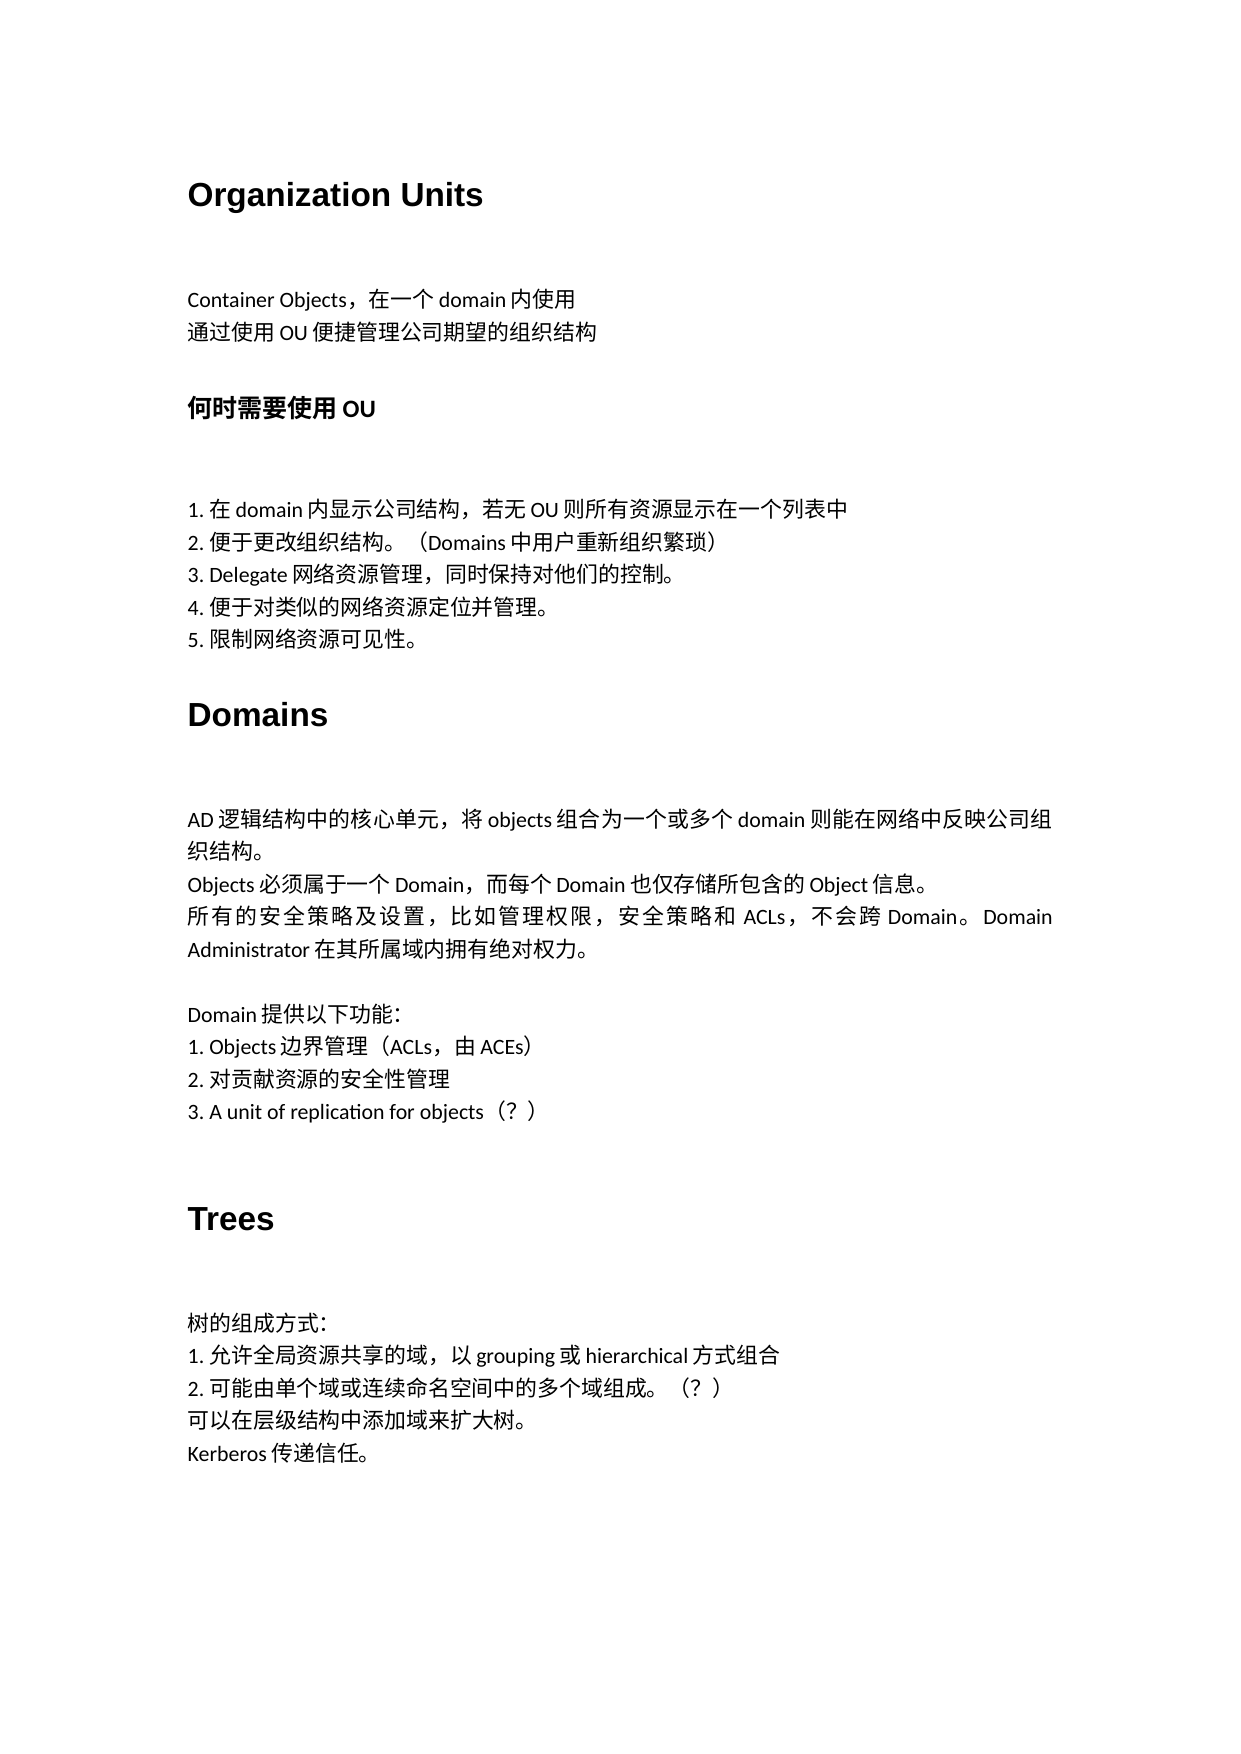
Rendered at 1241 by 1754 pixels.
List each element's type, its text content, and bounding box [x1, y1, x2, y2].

subtitle Domains [187, 681, 1053, 746]
subtitle 何时需要使用OU [187, 374, 1053, 439]
list 可以在层级结构中添加域来扩大树。 [187, 1403, 1053, 1435]
subtitle Trees [187, 1186, 1053, 1251]
text Objects必须属于一个Domain，而每个Domain也仅存储所包含的Object信息。 [187, 866, 1053, 899]
list 可能由单个域或连续命名空间中的多个域组成。（？） [187, 1370, 1053, 1403]
list 限制网络资源可见性。 [187, 622, 1053, 654]
text Domain提供以下功能： [187, 996, 1053, 1029]
list A unit of replication for objects（？） [187, 1094, 1053, 1126]
list 在domain内显示公司结构，若无OU则所有资源显示在一个列表中 [187, 492, 1053, 524]
text 所有的安全策略及设置，比如管理权限，安全策略和ACLs，不会跨Domain。Domain Administrator在其所属域内拥有绝对权力。 [187, 899, 1053, 964]
list 便于对类似的网络资源定位并管理。 [187, 589, 1053, 622]
subtitle Organization Units [187, 162, 1053, 227]
list Objects边界管理（ACLs，由ACEs） [187, 1029, 1053, 1061]
list 便于更改组织结构。（Domains中用户重新组织繁琐） [187, 524, 1053, 557]
text 树的组成方式： [187, 1305, 1053, 1338]
list Kerberos传递信任。 [187, 1435, 1053, 1468]
list Delegate网络资源管理，同时保持对他们的控制。 [187, 557, 1053, 589]
text Container Objects，在一个domain内使用 [187, 282, 1053, 314]
list 对贡献资源的安全性管理 [187, 1061, 1053, 1094]
text AD逻辑结构中的核心单元，将objects组合为一个或多个domain则能在网络中反映公司组织结构。 [187, 801, 1053, 866]
list 允许全局资源共享的域，以grouping或hierarchical方式组合 [187, 1338, 1053, 1370]
text 通过使用OU便捷管理公司期望的组织结构 [187, 314, 1053, 347]
